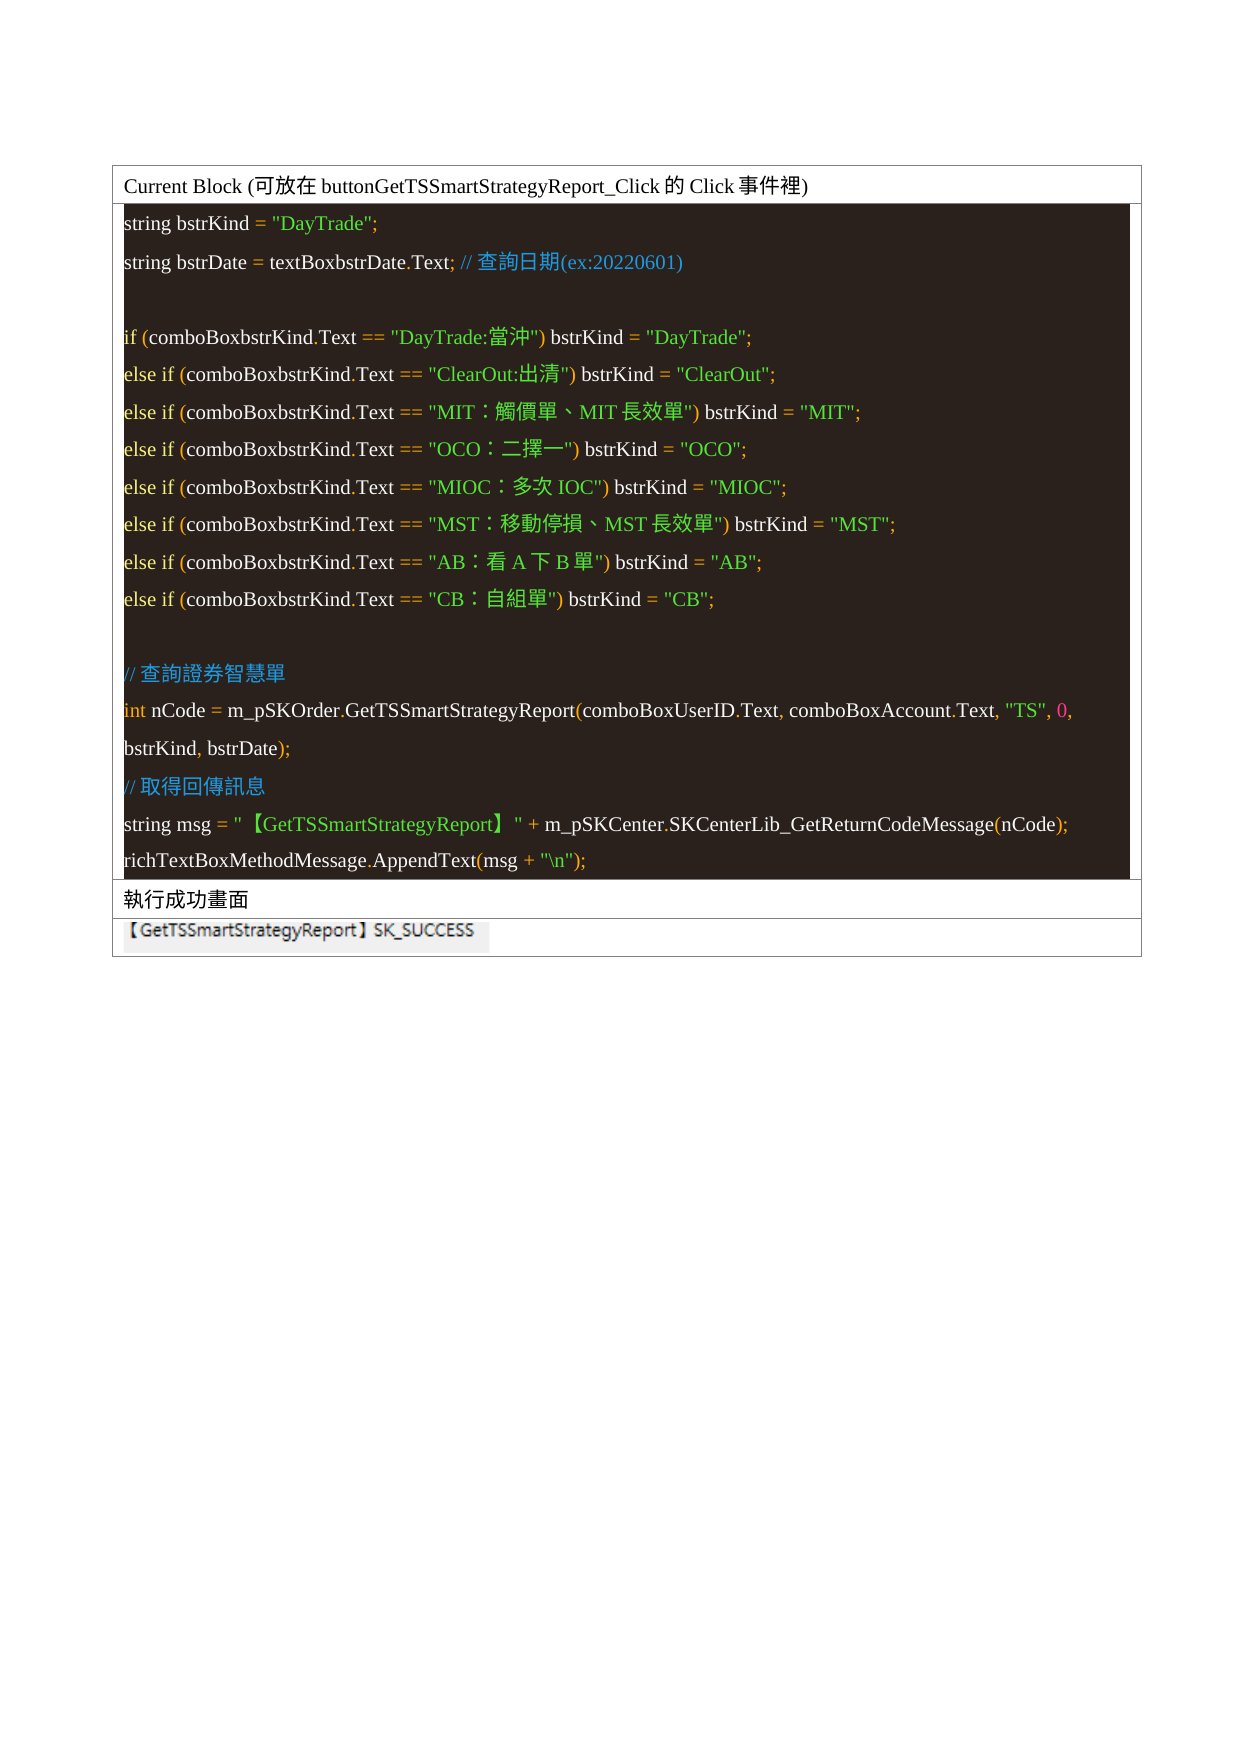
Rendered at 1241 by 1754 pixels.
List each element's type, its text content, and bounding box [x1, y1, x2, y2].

table_cell 執行成功畫面 [113, 880, 1141, 918]
picture [123, 922, 490, 953]
table_header Current Block (可放在buttonGetTSSmartStrategyReport_Click的Click事件裡) [113, 166, 1141, 203]
table_cell [113, 919, 1141, 956]
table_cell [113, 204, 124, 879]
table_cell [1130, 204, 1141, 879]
